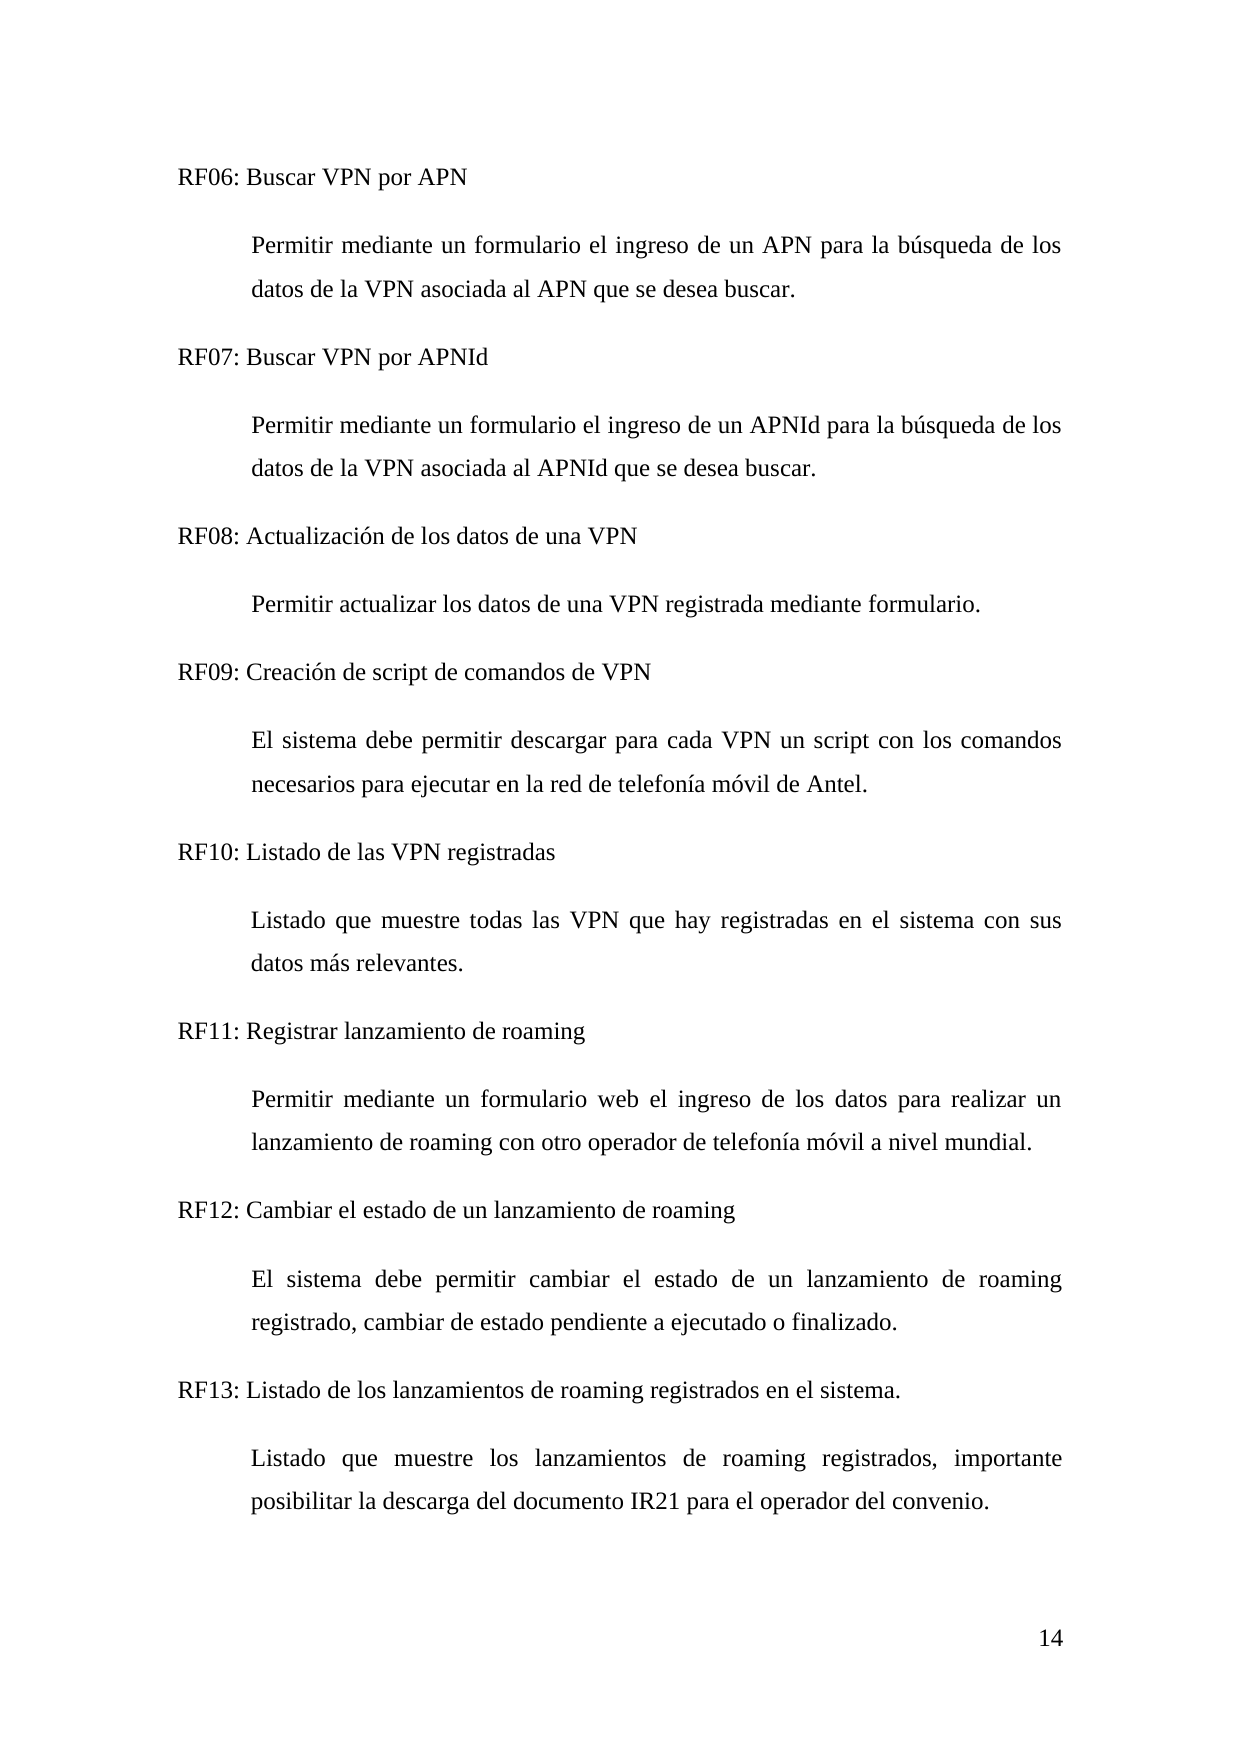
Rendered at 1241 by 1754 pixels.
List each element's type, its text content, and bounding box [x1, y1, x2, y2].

text RF07: Buscar VPN por APNId [177, 342, 1063, 371]
text Permitir mediante un formulario el ingreso de un APN para la búsqueda de los datos de la VPN asociada al APN que se desea buscar. [251, 231, 1063, 302]
text RF13: Listado de los lanzamientos de roaming registrados en el sistema. [177, 1375, 1063, 1404]
text Listado que muestre todas las VPN que hay registradas en el sistema con sus datos más relevantes. [251, 905, 1063, 977]
text RF11: Registrar lanzamiento de roaming [177, 1016, 1063, 1045]
text RF10: Listado de las VPN registradas [177, 837, 1063, 866]
text Permitir mediante un formulario el ingreso de un APNId para la búsqueda de los datos de la VPN asociada al APNId que se desea buscar. [251, 410, 1063, 482]
text El sistema debe permitir descargar para cada VPN un script con los comandos necesarios para ejecutar en la red de telefonía móvil de Antel. [251, 726, 1063, 797]
text RF12: Cambiar el estado de un lanzamiento de roaming [177, 1196, 1063, 1224]
text RF08: Actualización de los datos de una VPN [177, 521, 1063, 550]
text RF09: Creación de script de comandos de VPN [177, 657, 1063, 686]
text RF06: Buscar VPN por APN [177, 162, 1063, 191]
text El sistema debe permitir cambiar el estado de un lanzamiento de roaming registrado, cambiar de estado pendiente a ejecutado o finalizado. [251, 1264, 1063, 1336]
text Listado que muestre los lanzamientos de roaming registrados, importante posibilitar la descarga del documento IR21 para el operador del convenio. [251, 1443, 1063, 1515]
text Permitir mediante un formulario web el ingreso de los datos para realizar un lanzamiento de roaming con otro operador de telefonía móvil a nivel mundial. [251, 1084, 1063, 1156]
text Permitir actualizar los datos de una VPN registrada mediante formulario. [177, 589, 1063, 618]
